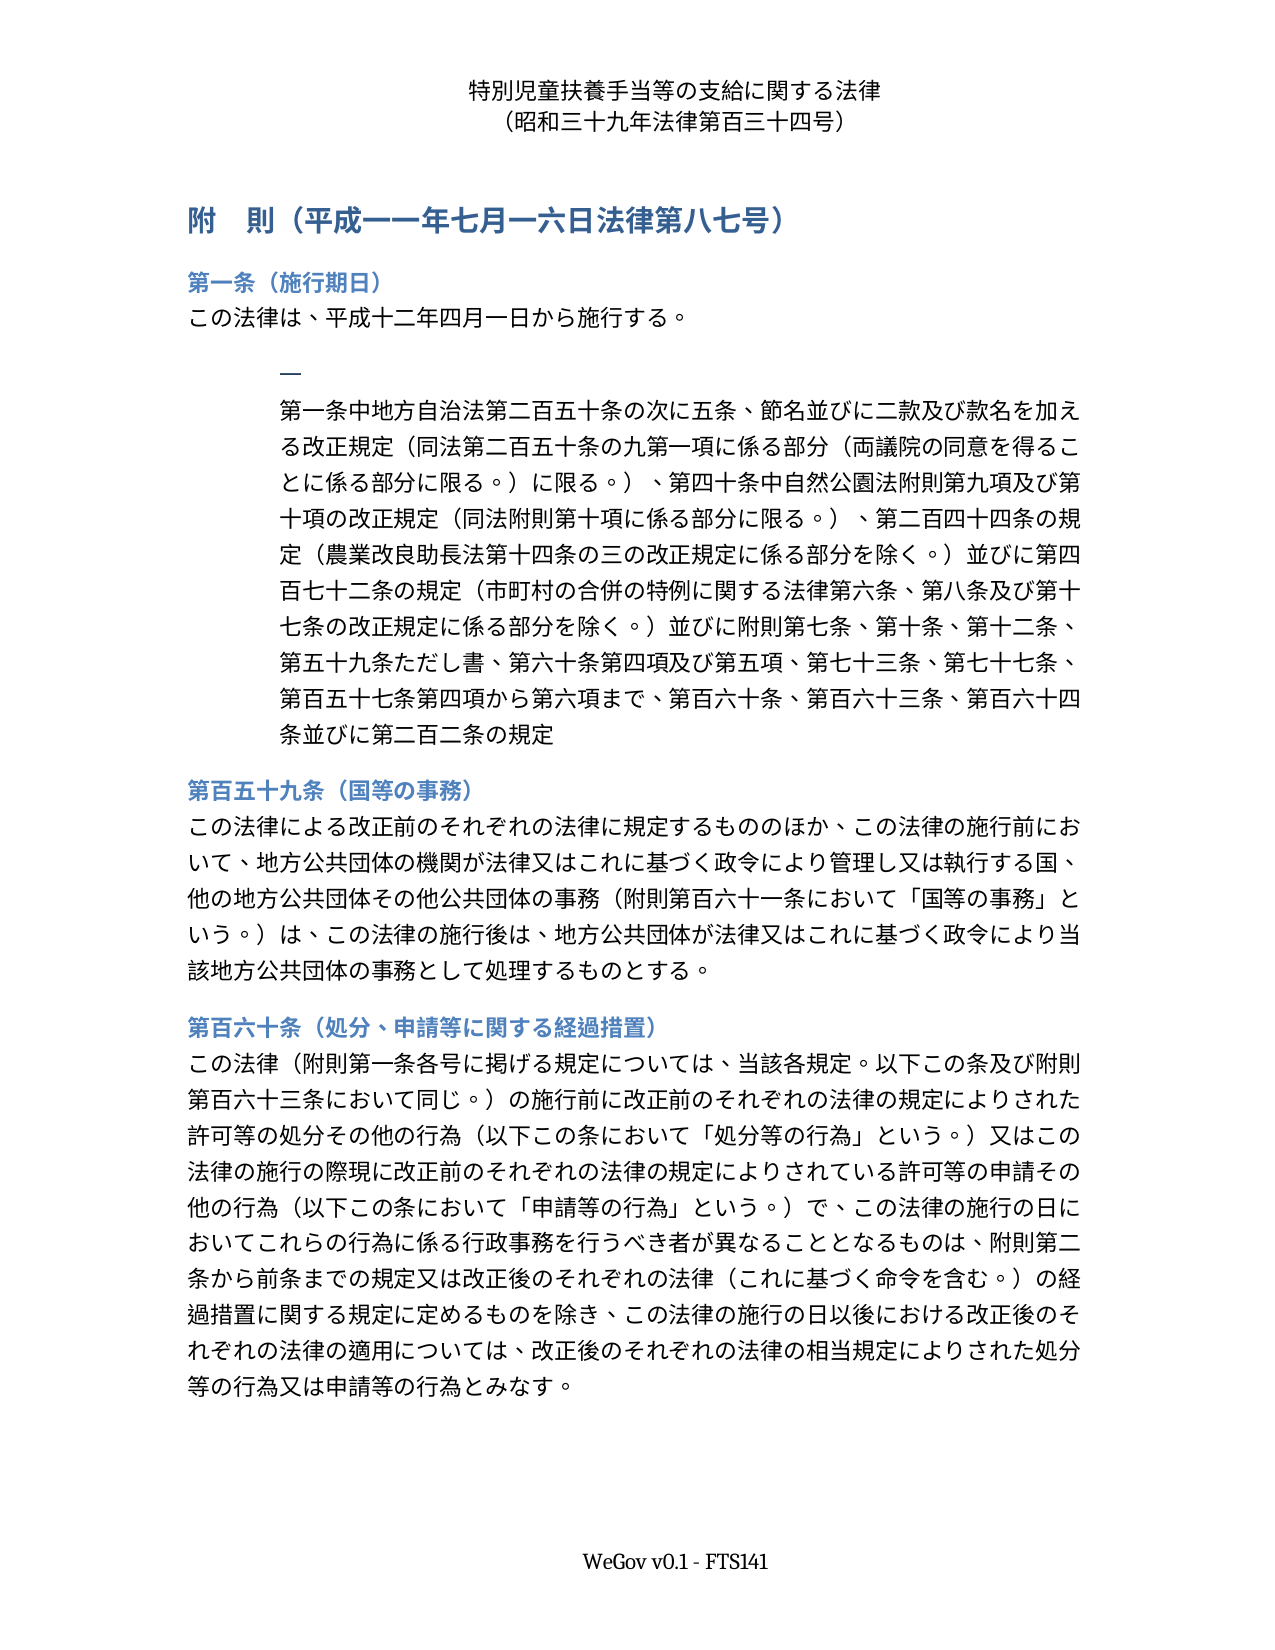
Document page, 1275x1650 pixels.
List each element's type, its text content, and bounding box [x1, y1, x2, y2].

text 第一条中地方自治法第二百五十条の次に五条、節名並びに二款及び款名を加える改正規定（同法第二百五十条の九第一項に係る部分（両議院の同意を得ることに係る部分に限る。）に限る。）、第四十条中自然公園法附則第九項及び第十項の改正規定（同法附則第十項に係る部分に限る。）、第二百四十四条の規定（農業改良助長法第十四条の三の改正規定に係る部分を除く。）並びに第四百七十二条の規定（市町村の合併の特例に関する法律第六条、第八条及び第十七条の改正規定に係る部分を除く。）並びに附則第七条、第十条、第十二条、第五十九条ただし書、第六十条第四項及び第五項、第七十三条、第七十七条、第百五十七条第四項から第六項まで、第百六十条、第百六十三条、第百六十四条並びに第二百二条の規定 [279, 395, 1087, 750]
text この法律は、平成十二年四月一日から施行する。 [187, 302, 1087, 334]
subtitle 第百六十条（処分、申請等に関する経過措置） [187, 1012, 1087, 1043]
subtitle 附 則（平成一一年七月一六日法律第八七号） [187, 200, 1087, 240]
subtitle 第一条（施行期日） [187, 266, 1087, 298]
text この法律による改正前のそれぞれの法律に規定するもののほか、この法律の施行前において、地方公共団体の機関が法律又はこれに基づく政令により管理し又は執行する国、他の地方公共団体その他公共団体の事務（附則第百六十一条において「国等の事務」という。）は、この法律の施行後は、地方公共団体が法律又はこれに基づく政令により当該地方公共団体の事務として処理するものとする。 [187, 811, 1087, 986]
subtitle 一 [279, 359, 1087, 390]
subtitle 第百五十九条（国等の事務） [187, 775, 1087, 807]
text この法律（附則第一条各号に掲げる規定については、当該各規定。以下この条及び附則第百六十三条において同じ。）の施行前に改正前のそれぞれの法律の規定によりされた許可等の処分その他の行為（以下この条において「処分等の行為」という。）又はこの法律の施行の際現に改正前のそれぞれの法律の規定によりされている許可等の申請その他の行為（以下この条において「申請等の行為」という。）で、この法律の施行の日においてこれらの行為に係る行政事務を行うべき者が異なることとなるものは、附則第二条から前条までの規定又は改正後のそれぞれの法律（これに基づく命令を含む。）の経過措置に関する規定に定めるものを除き、この法律の施行の日以後における改正後のそれぞれの法律の適用については、改正後のそれぞれの法律の相当規定によりされた処分等の行為又は申請等の行為とみなす。 [187, 1048, 1087, 1402]
